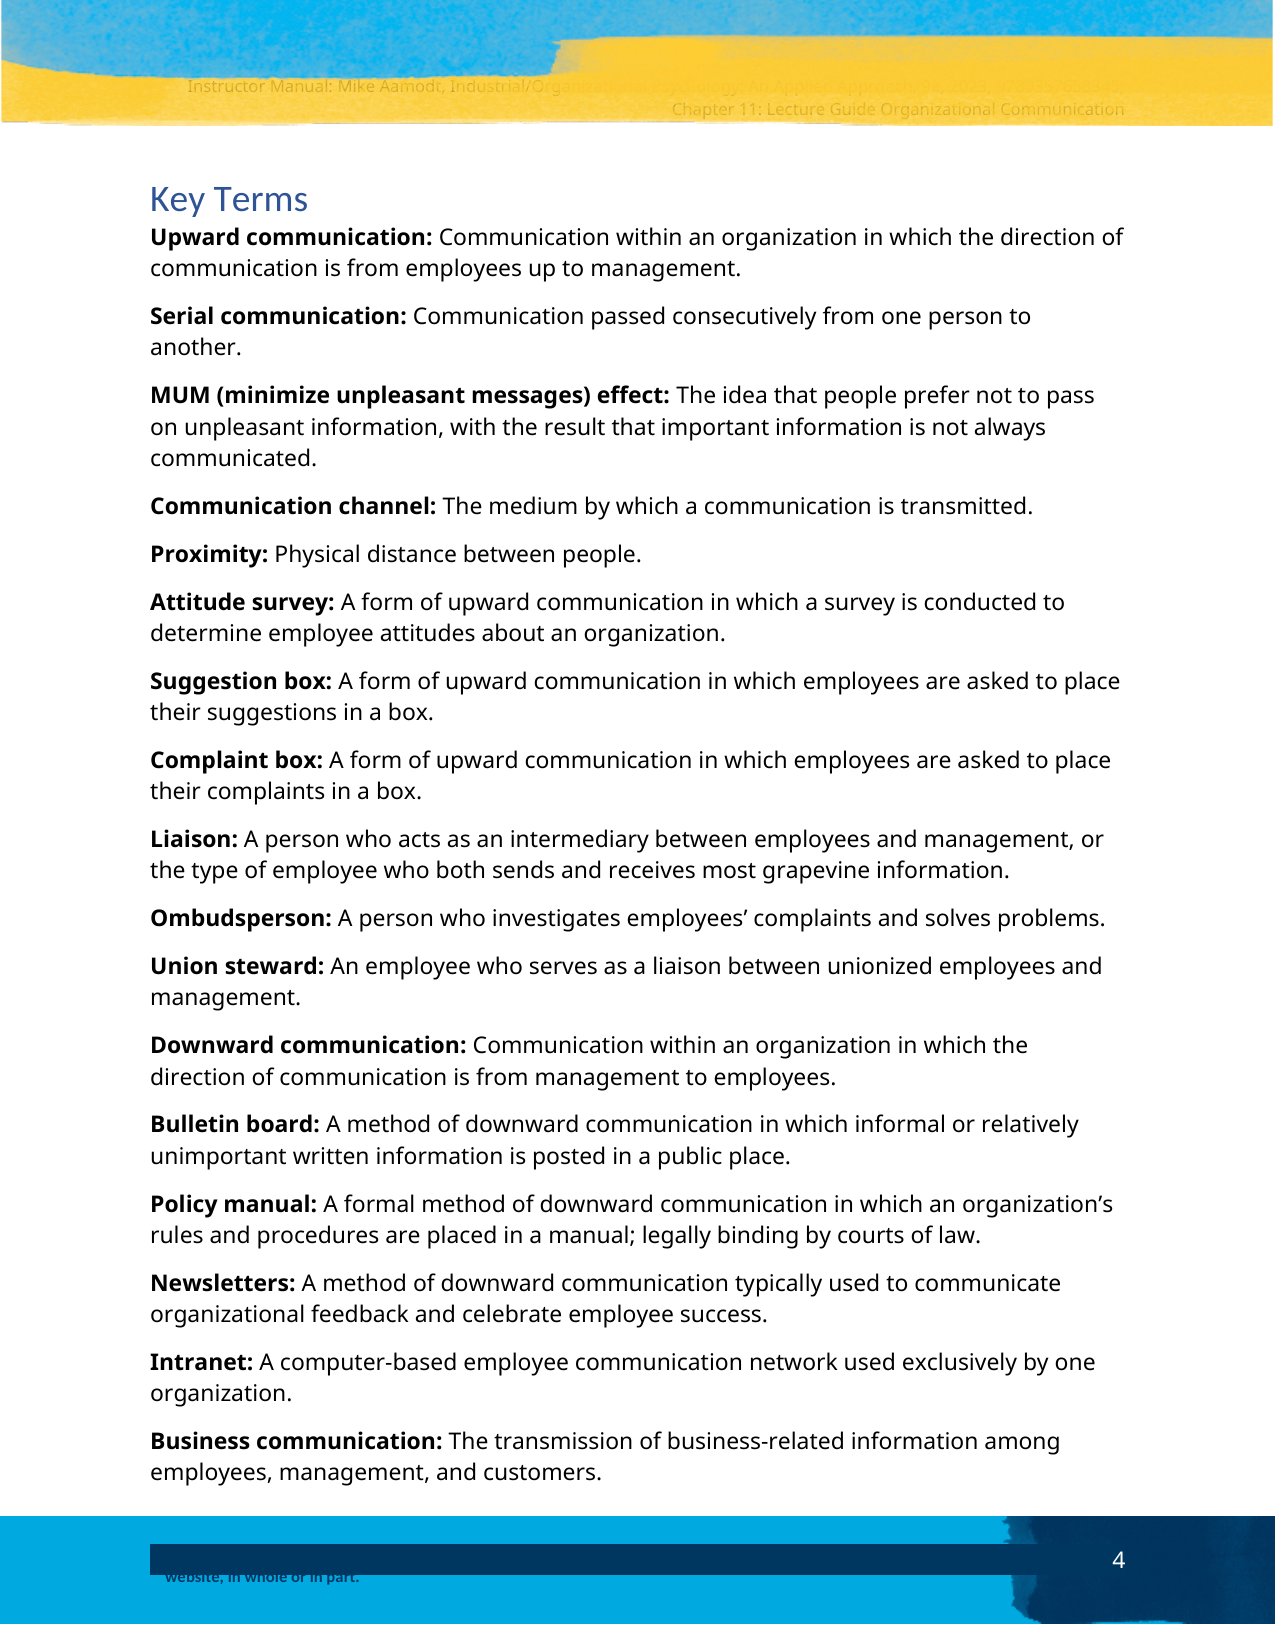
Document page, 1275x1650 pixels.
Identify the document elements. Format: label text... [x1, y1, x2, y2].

text Business communication: The transmission of business-related information among employees, management, and customers. [150, 1425, 1125, 1487]
picture [1010, 1516, 1275, 1624]
text Intranet: A computer-based employee communication network used exclusively by one organization. [150, 1346, 1125, 1408]
text Attitude survey: A form of upward communication in which a survey is conducted to determine employee attitudes about an organization. [150, 585, 1125, 648]
text Upward communication: Communication within an organization in which the direction of communication is from employees up to management. [150, 221, 1125, 283]
text Liaison: A person who acts as an intermediary between employees and management, or the type of employee who both sends and receives most grapevine information. [150, 823, 1125, 885]
text Bulletin board: A method of downward communication in which informal or relatively unimportant written information is posted in a public place. [150, 1108, 1125, 1171]
text Newsletters: A method of downward communication typically used to communicate organizational feedback and celebrate employee success. [150, 1267, 1125, 1329]
text Policy manual: A formal method of downward communication in which an organization’s rules and procedures are placed in a manual; legally binding by courts of law. [150, 1187, 1125, 1250]
text Proximity: Physical distance between people. [150, 537, 1125, 569]
text MUM (minimize unpleasant messages) effect: The idea that people prefer not to pass on unpleasant information, with the result that important information is not always communicated. [150, 379, 1125, 473]
text Serial communication: Communication passed consecutively from one person to another. [150, 300, 1125, 362]
text Union steward: An employee who serves as a liaison between unionized employees and management. [150, 950, 1125, 1012]
subtitle Key Terms [150, 175, 1125, 221]
text Ombudsperson: A person who investigates employees’ complaints and solves problems. [150, 902, 1125, 933]
text Suggestion box: A form of upward communication in which employees are asked to place their suggestions in a box. [150, 664, 1125, 727]
text Communication channel: The medium by which a communication is transmitted. [150, 489, 1125, 521]
text Downward communication: Communication within an organization in which the direction of communication is from management to employees. [150, 1029, 1125, 1092]
text Complaint box: A form of upward communication in which employees are asked to place their complaints in a box. [150, 744, 1125, 806]
